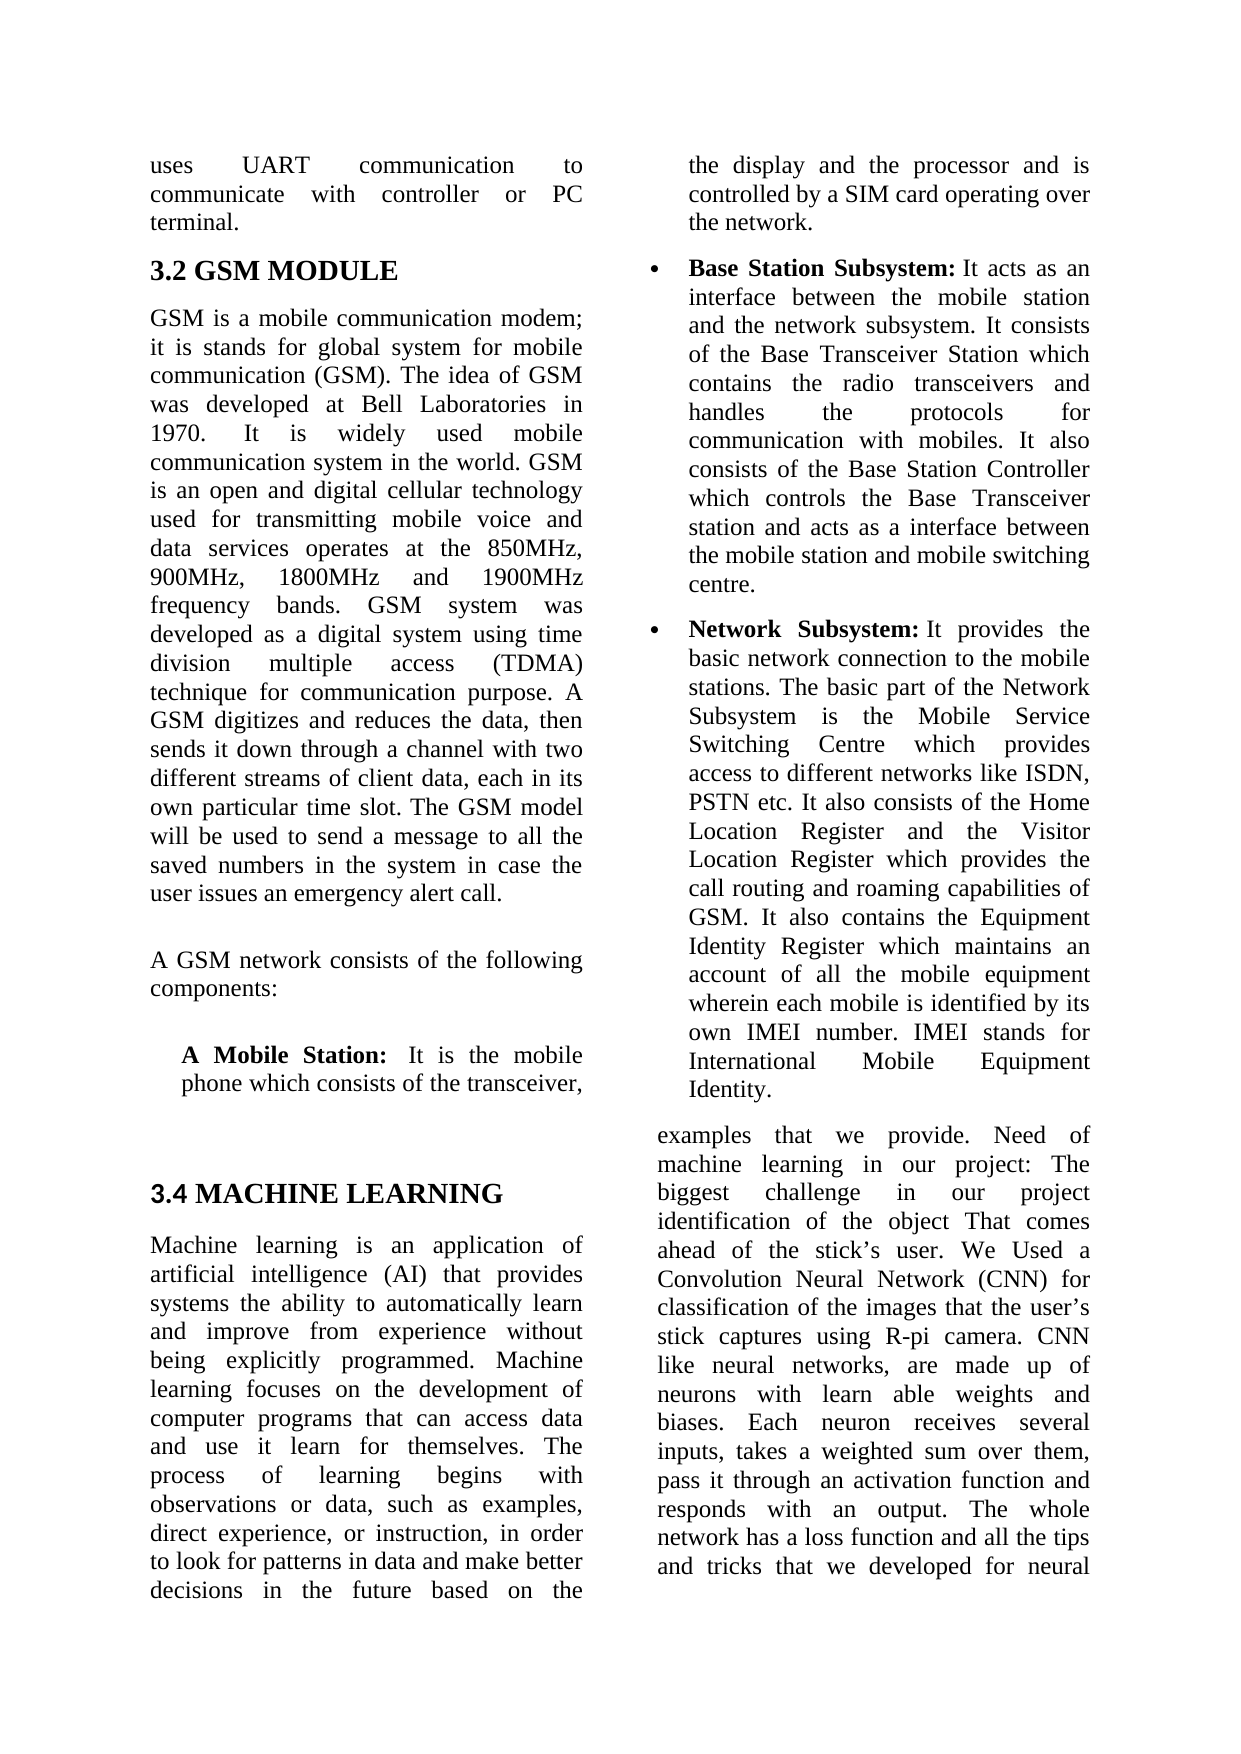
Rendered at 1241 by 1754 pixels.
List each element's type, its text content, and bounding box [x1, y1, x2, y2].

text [657, 1120, 1090, 1580]
text 3.4 MACHINE LEARNING [187, 1175, 583, 1211]
list Base Station Subsystem: It acts as an interface between the mobile station and the network subsystem. It consists of the Base Transceiver Station which contains the radio transceivers and handles the protocols for communication with mobiles. It also consists of the Base Station Controller which controls the Base Transceiver station and acts as a interface between the mobile station and mobile switching centre. [651, 253, 1090, 598]
text A Mobile Station: It is the mobile phone which consists of the transceiver, the display and the processor and is controlled by a SIM card operating over the network. [688, 150, 1090, 236]
text 3.2 GSM MODULE [150, 253, 583, 286]
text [150, 1230, 583, 1604]
text A GSM network consists of the following components: [150, 945, 583, 1002]
list Network Subsystem: It provides the basic network connection to the mobile stations. The basic part of the Network Subsystem is the Mobile Service Switching Centre which provides access to different networks like ISDN, PSTN etc. It also consists of the Home Location Register and the Visitor Location Register which provides the call routing and roaming capabilities of GSM. It also contains the Equipment Identity Register which maintains an account of all the mobile equipment wherein each mobile is identified by its own IMEI number. IMEI stands for International Mobile Equipment Identity. [651, 614, 1090, 1103]
text A Mobile Station: It is the mobile phone which consists of the transceiver, the display and the processor and is controlled by a SIM card operating over the network. [181, 1040, 583, 1097]
text GSM is a mobile communication modem; it is stands for global system for mobile communication (GSM). The idea of GSM was developed at Bell Laboratories in 1970. It is widely used mobile communication system in the world. GSM is an open and digital cellular technology used for transmitting mobile voice and data services operates at the 850MHz, 900MHz, 1800MHz and 1900MHz frequency bands. GSM system was developed as a digital system using time division multiple access (TDMA) technique for communication purpose. A GSM digitizes and reduces the data, then sends it down through a channel with two different streams of client data, each in its own particular time slot. The GSM model will be used to send a message to all the saved numbers in the system in case the user issues an emergency alert call. [150, 303, 583, 907]
